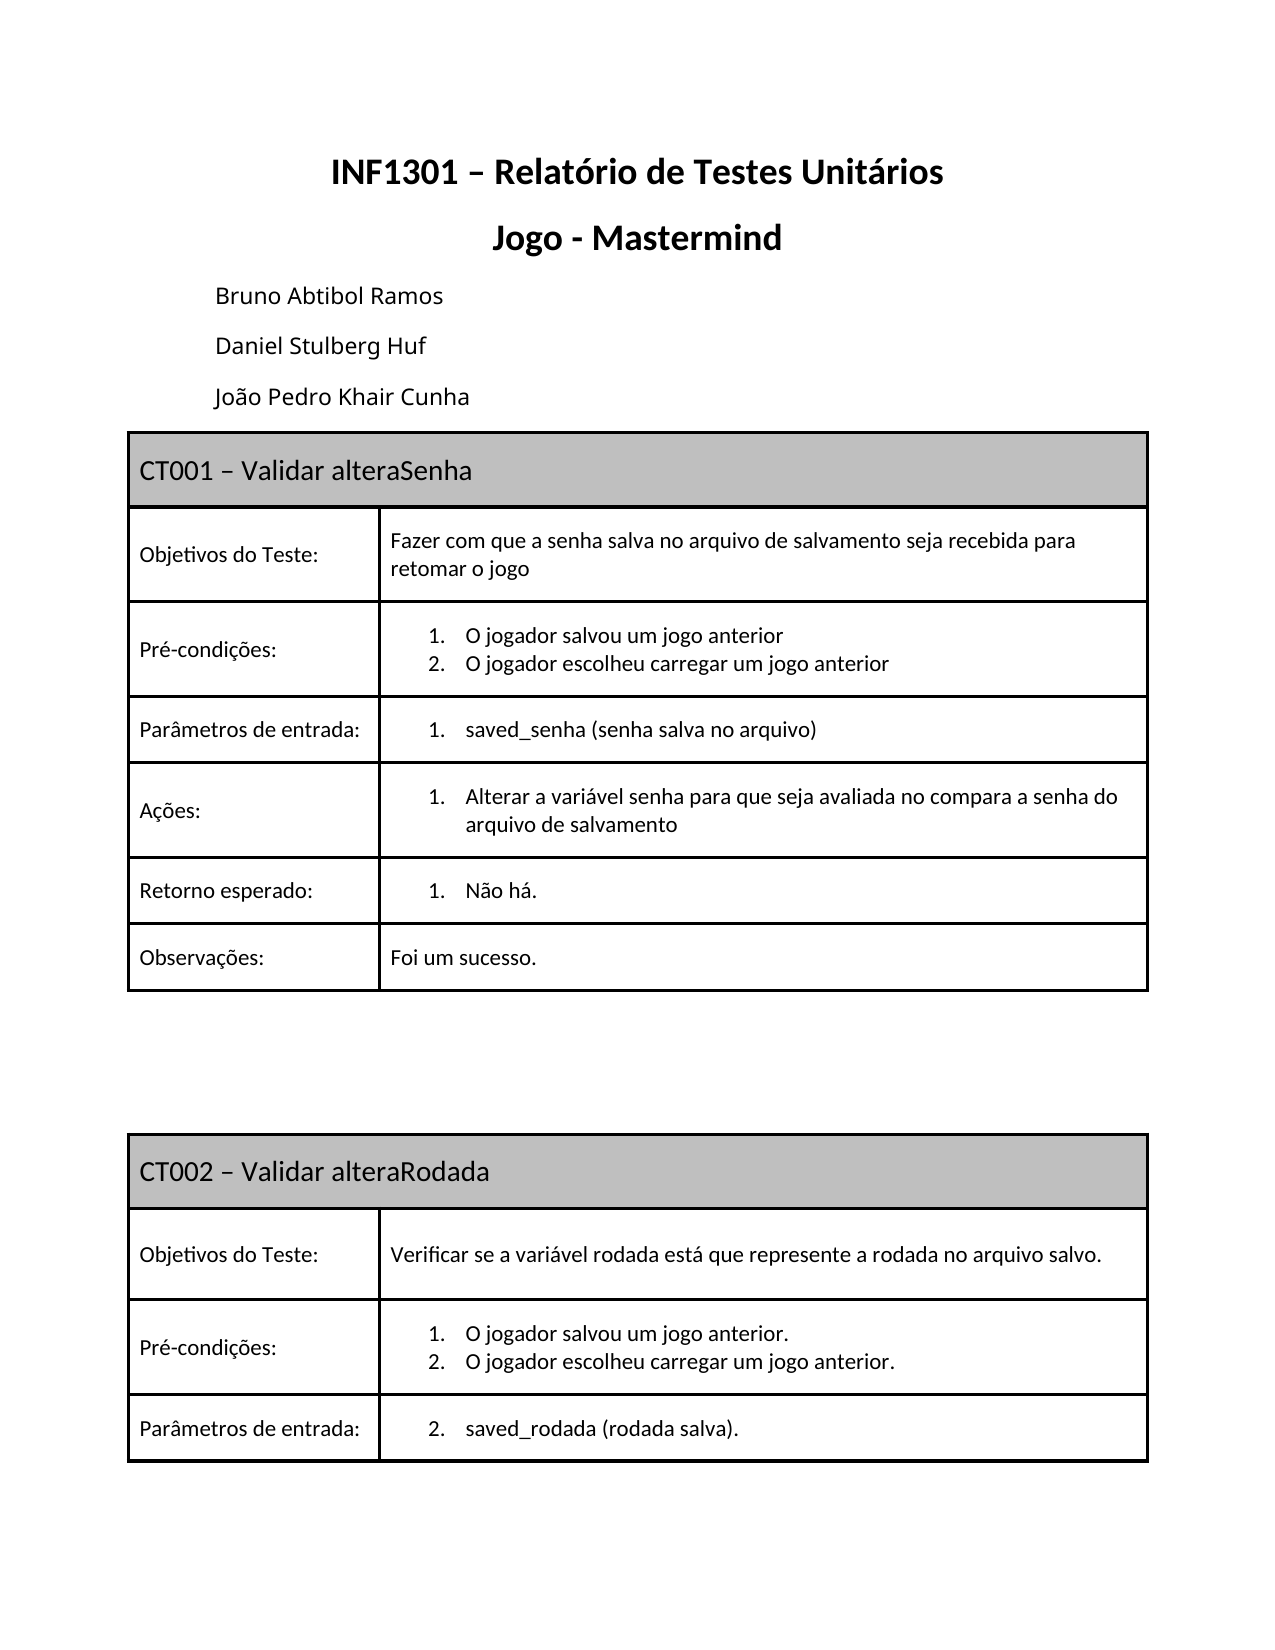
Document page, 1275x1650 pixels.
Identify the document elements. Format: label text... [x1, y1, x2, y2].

table_cell Não há. [381, 859, 1146, 922]
table_cell Pré-condições: [130, 603, 378, 694]
table_cell Observações: [130, 925, 378, 989]
table_cell O jogador salvou um jogo anterior. O jogador escolheu carregar um jogo anterior. [381, 1301, 1146, 1393]
table_cell Parâmetros de entrada: [130, 1396, 378, 1459]
text Bruno Abtibol Ramos [215, 280, 1098, 311]
table_cell O jogador salvou um jogo anterior O jogador escolheu carregar um jogo anterior [381, 603, 1146, 694]
table_cell Parâmetros de entrada: [130, 698, 378, 761]
table_cell Fazer com que a senha salva no arquivo de salvamento seja recebida para retomar o jogo [381, 509, 1146, 600]
table_cell saved_rodada (rodada salva). [381, 1396, 1146, 1459]
text Jogo - Mastermind [177, 214, 1098, 259]
table_header CT001 – Validar alteraSenha [130, 434, 1146, 505]
text João Pedro Khair Cunha [215, 381, 1098, 412]
table_cell Ações: [130, 764, 378, 856]
table_cell Alterar a variável senha para que seja avaliada no compara a senha do arquivo de salvamento [381, 764, 1146, 856]
table_header CT002 – Validar alteraRodada [130, 1136, 1146, 1207]
table_cell Retorno esperado: [130, 859, 378, 922]
table_cell saved_senha (senha salva no arquivo) [381, 698, 1146, 761]
table_cell Objetivos do Teste: [130, 509, 378, 600]
table_cell Foi um sucesso. [381, 925, 1146, 989]
table_cell Pré-condições: [130, 1301, 378, 1393]
text Daniel Stulberg Huf [215, 330, 1098, 362]
table_cell Verificar se a variável rodada está que represente a rodada no arquivo salvo. [381, 1210, 1146, 1298]
table_cell Objetivos do Teste: [130, 1210, 378, 1298]
text INF1301 – Relatório de Testes Unitários [177, 148, 1098, 193]
